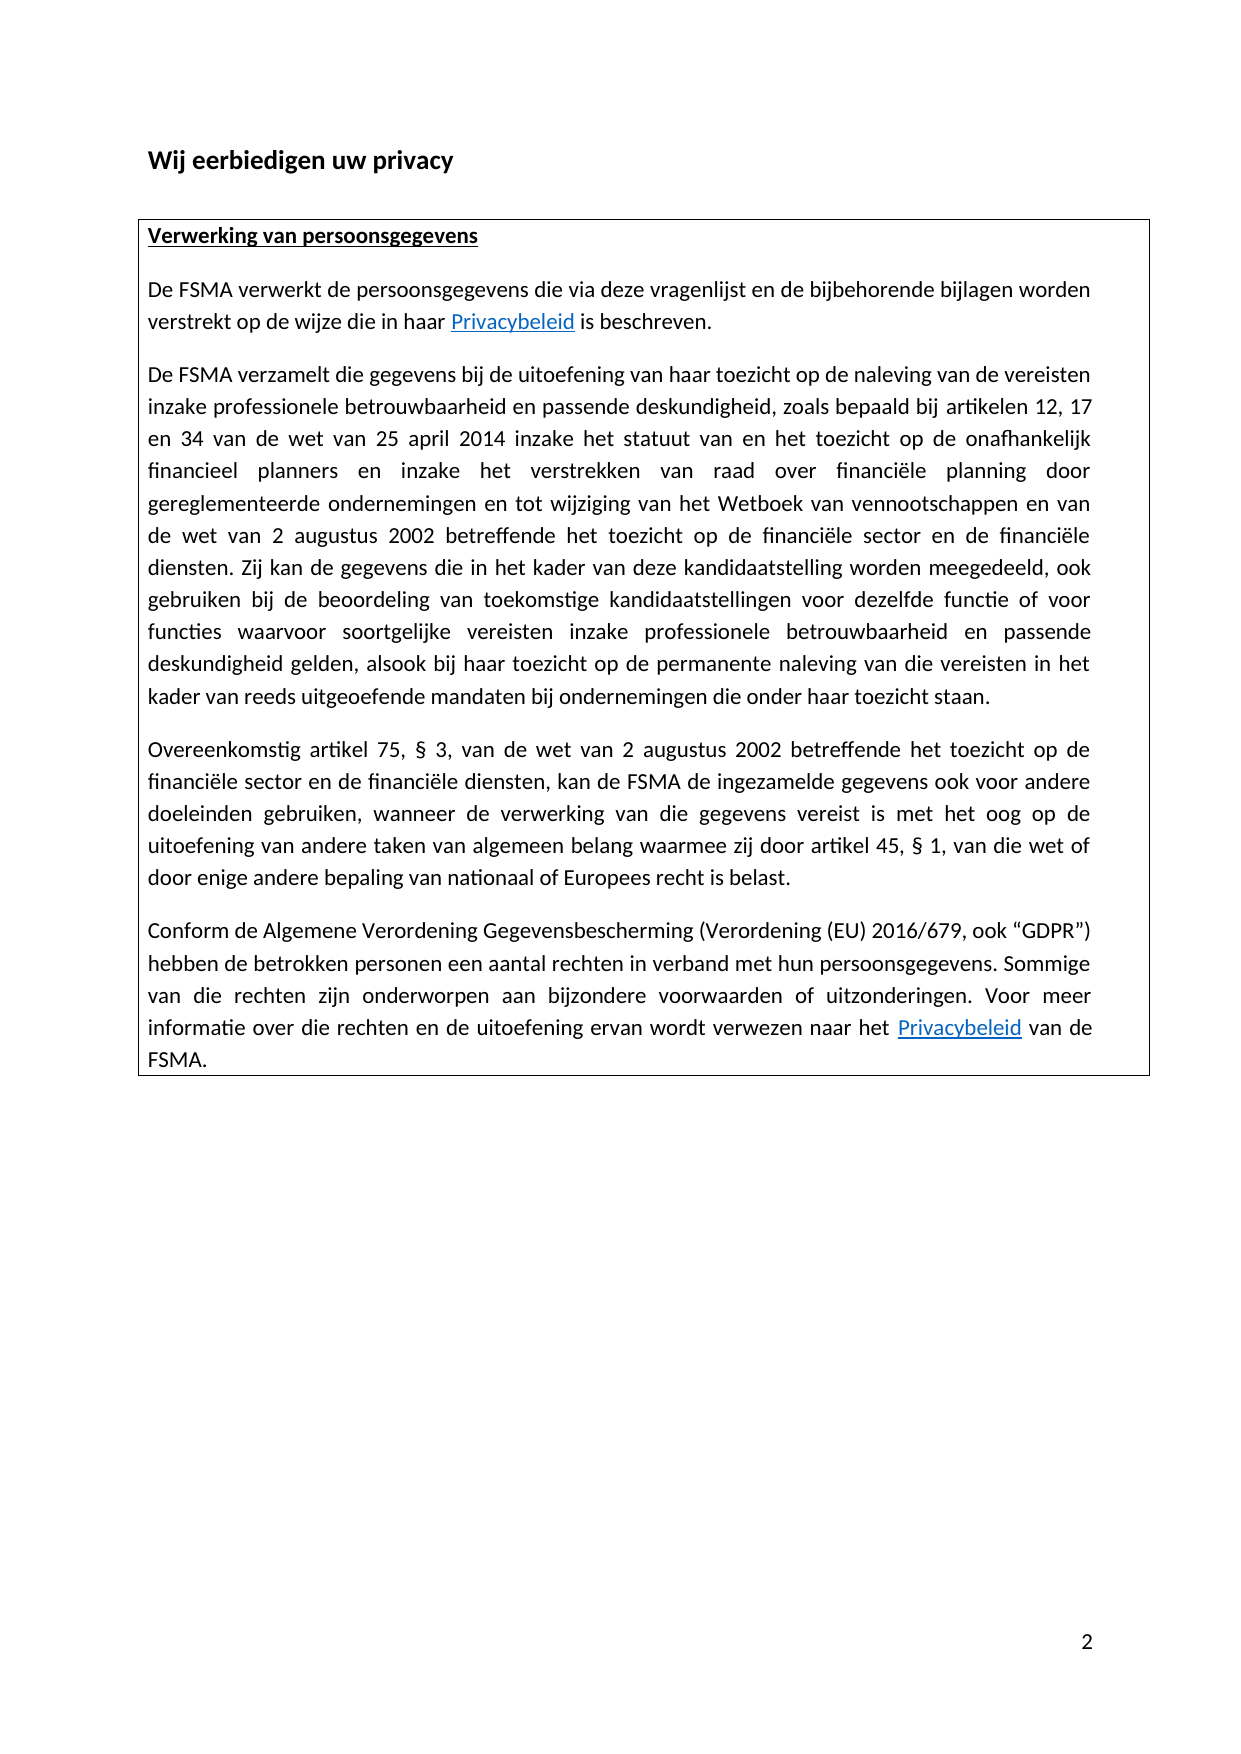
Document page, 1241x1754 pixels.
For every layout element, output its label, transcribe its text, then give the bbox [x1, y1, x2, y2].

text Overeenkomstig artikel 75, § 3, van de wet van 2 augustus 2002 betreffende het toezicht op de financiële sector en de financiële diensten, kan de FSMA de ingezamelde gegevens ook voor andere doeleinden gebruiken, wanneer de verwerking van die gegevens vereist is met het oog op de uitoefening van andere taken van algemeen belang waarmee zij door artikel 45, § 1, van die wet of door enige andere bepaling van nationaal of Europees recht is belast. [139, 732, 1149, 892]
text De FSMA verzamelt die gegevens bij de uitoefening van haar toezicht op de naleving van de vereisten inzake professionele betrouwbaarheid en passende deskundigheid, zoals bepaald bij artikelen 12, 17 en 34 van de wet van 25 april 2014 inzake het statuut van en het toezicht op de onafhankelijk financieel planners en inzake het verstrekken van raad over financiële planning door gereglementeerde ondernemingen en tot wijziging van het Wetboek van vennootschappen en van de wet van 2 augustus 2002 betreffende het toezicht op de financiële sector en de financiële diensten. Zij kan de gegevens die in het kader van deze kandidaatstelling worden meegedeeld, ook gebruiken bij de beoordeling van toekomstige kandidaatstellingen voor dezelfde functie of voor functies waarvoor soortgelijke vereisten inzake professionele betrouwbaarheid en passende deskundigheid gelden, alsook bij haar toezicht op de permanente naleving van die vereisten in het kader van reeds uitgeoefende mandaten bij ondernemingen die onder haar toezicht staan. [139, 357, 1149, 710]
text Wij eerbiedigen uw privacy [148, 143, 1092, 176]
text De FSMA verwerkt de persoonsgegevens die via deze vragenlijst en de bijbehorende bijlagen worden verstrekt op de wijze die in haar Privacybeleid is beschreven. [139, 272, 1149, 335]
text Verwerking van persoonsgegevens [139, 220, 1149, 250]
text Conform de Algemene Verordening Gegevensbescherming (Verordening (EU) 2016/679, ook “GDPR”) hebben de betrokken personen een aantal rechten in verband met hun persoonsgegevens. Sommige van die rechten zijn onderworpen aan bijzondere voorwaarden of uitzonderingen. Voor meer informatie over die rechten en de uitoefening ervan wordt verwezen naar het Privacybeleid van de FSMA. [139, 913, 1149, 1075]
